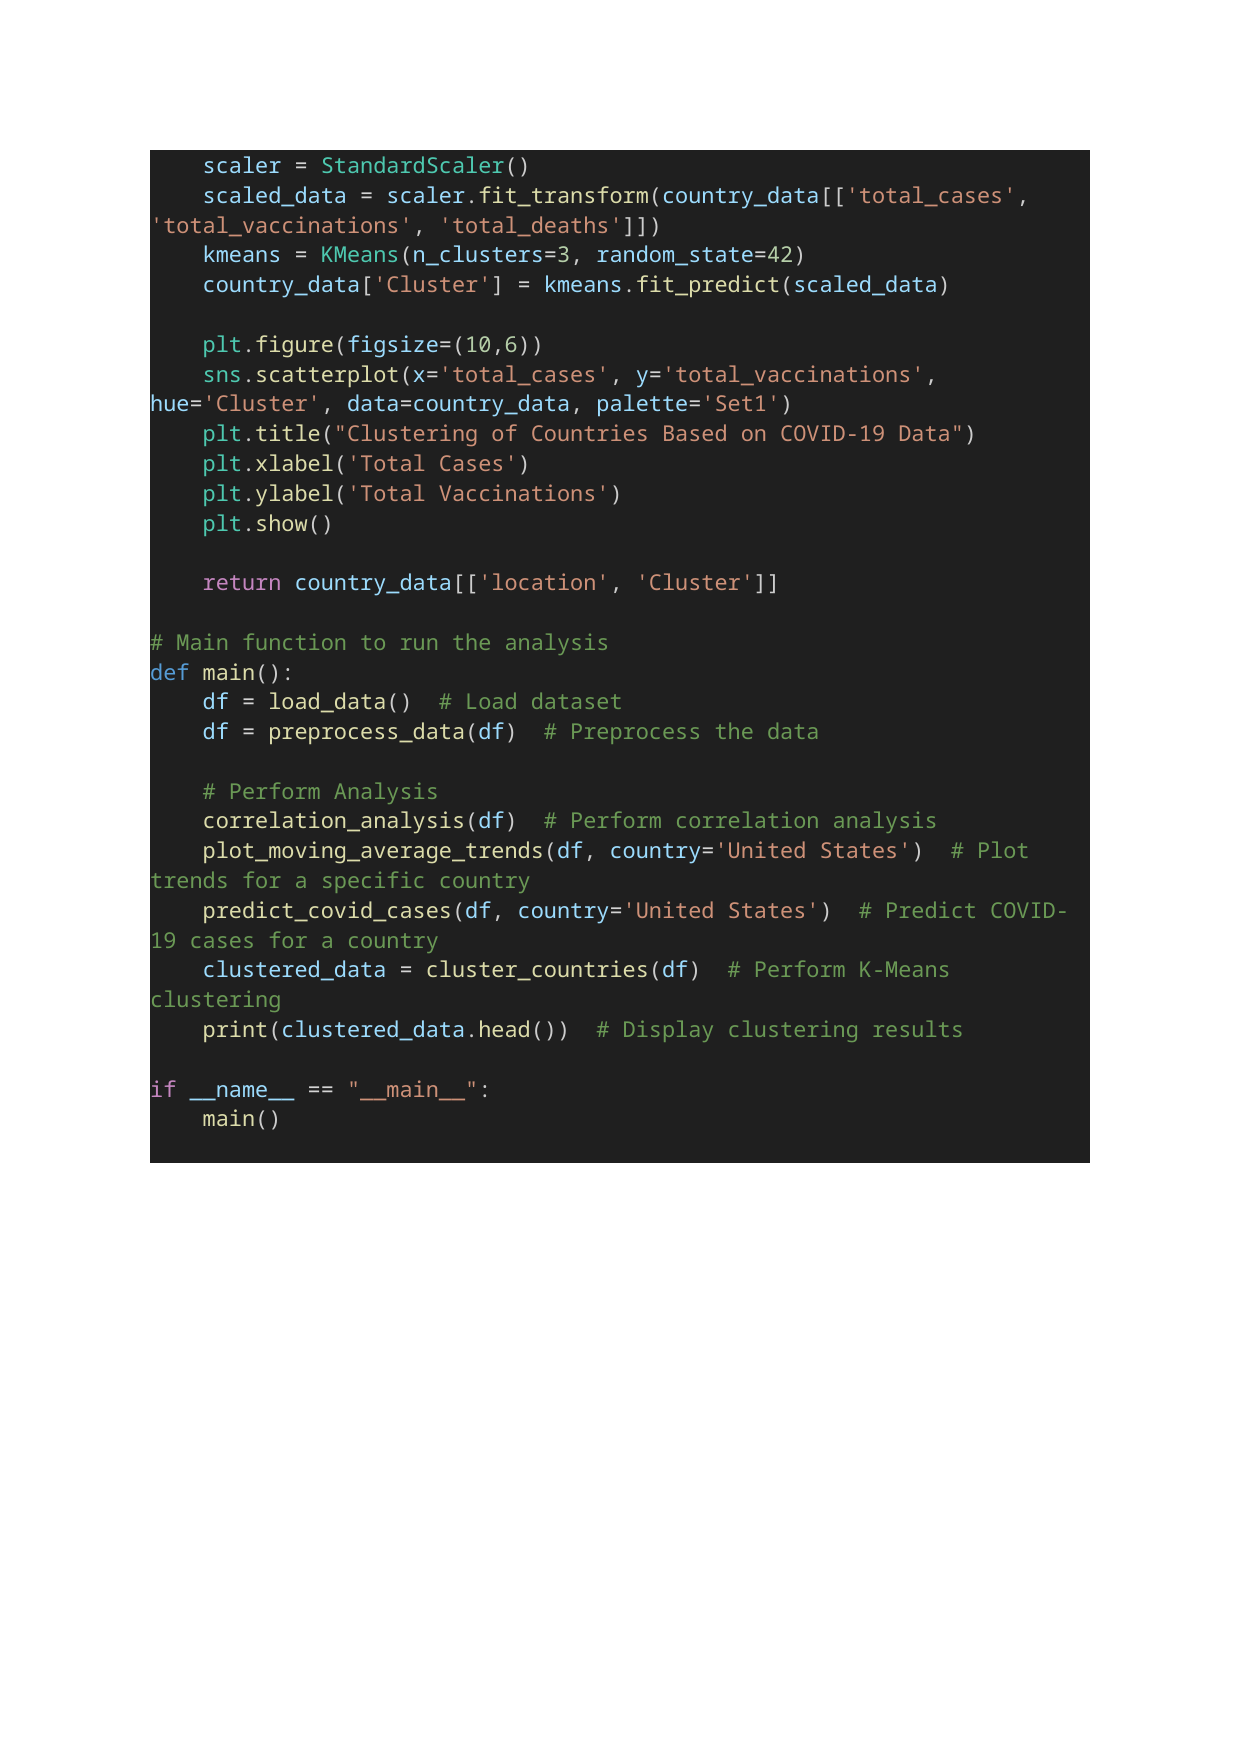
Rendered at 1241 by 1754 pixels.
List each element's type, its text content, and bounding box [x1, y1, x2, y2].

text plot_moving_average_trends(df, country='United States') # Plot trends for a specific country [150, 835, 1090, 895]
text scaled_data = scaler.fit_transform(country_data[['total_cases', 'total_vaccinations', 'total_deaths']]) [150, 180, 1090, 239]
text sns.scatterplot(x='total_cases', y='total_vaccinations', hue='Cluster', data=country_data, palette='Set1') [150, 358, 1090, 418]
text plt.ylabel('Total Vaccinations') [150, 478, 1090, 507]
text df = load_data() # Load dataset [150, 686, 1090, 716]
text df = preprocess_data(df) # Preprocess the data [150, 716, 1090, 746]
text main() [150, 1103, 1090, 1133]
text kmeans = KMeans(n_clusters=3, random_state=42) [150, 239, 1090, 269]
text country_data['Cluster'] = kmeans.fit_predict(scaled_data) [150, 269, 1090, 299]
text predict_covid_cases(df, country='United States') # Predict COVID-19 cases for a country [150, 895, 1090, 954]
text # Main function to run the analysis [150, 627, 1090, 656]
text if __name__ == "__main__": [150, 1073, 1090, 1103]
text plt.xlabel('Total Cases') [150, 448, 1090, 478]
text plt.figure(figsize=(10,6)) [150, 329, 1090, 358]
text return country_data[['location', 'Cluster']] [150, 567, 1090, 597]
text clustered_data = cluster_countries(df) # Perform K-Means clustering [150, 954, 1090, 1014]
text scaler = StandardScaler() [150, 150, 1090, 180]
text # Perform Analysis [150, 776, 1090, 805]
text plt.show() [150, 507, 1090, 537]
text plt.title("Clustering of Countries Based on COVID-19 Data") [150, 418, 1090, 448]
text correlation_analysis(df) # Perform correlation analysis [150, 805, 1090, 835]
text def main(): [150, 656, 1090, 686]
text print(clustered_data.head()) # Display clustering results [150, 1014, 1090, 1044]
